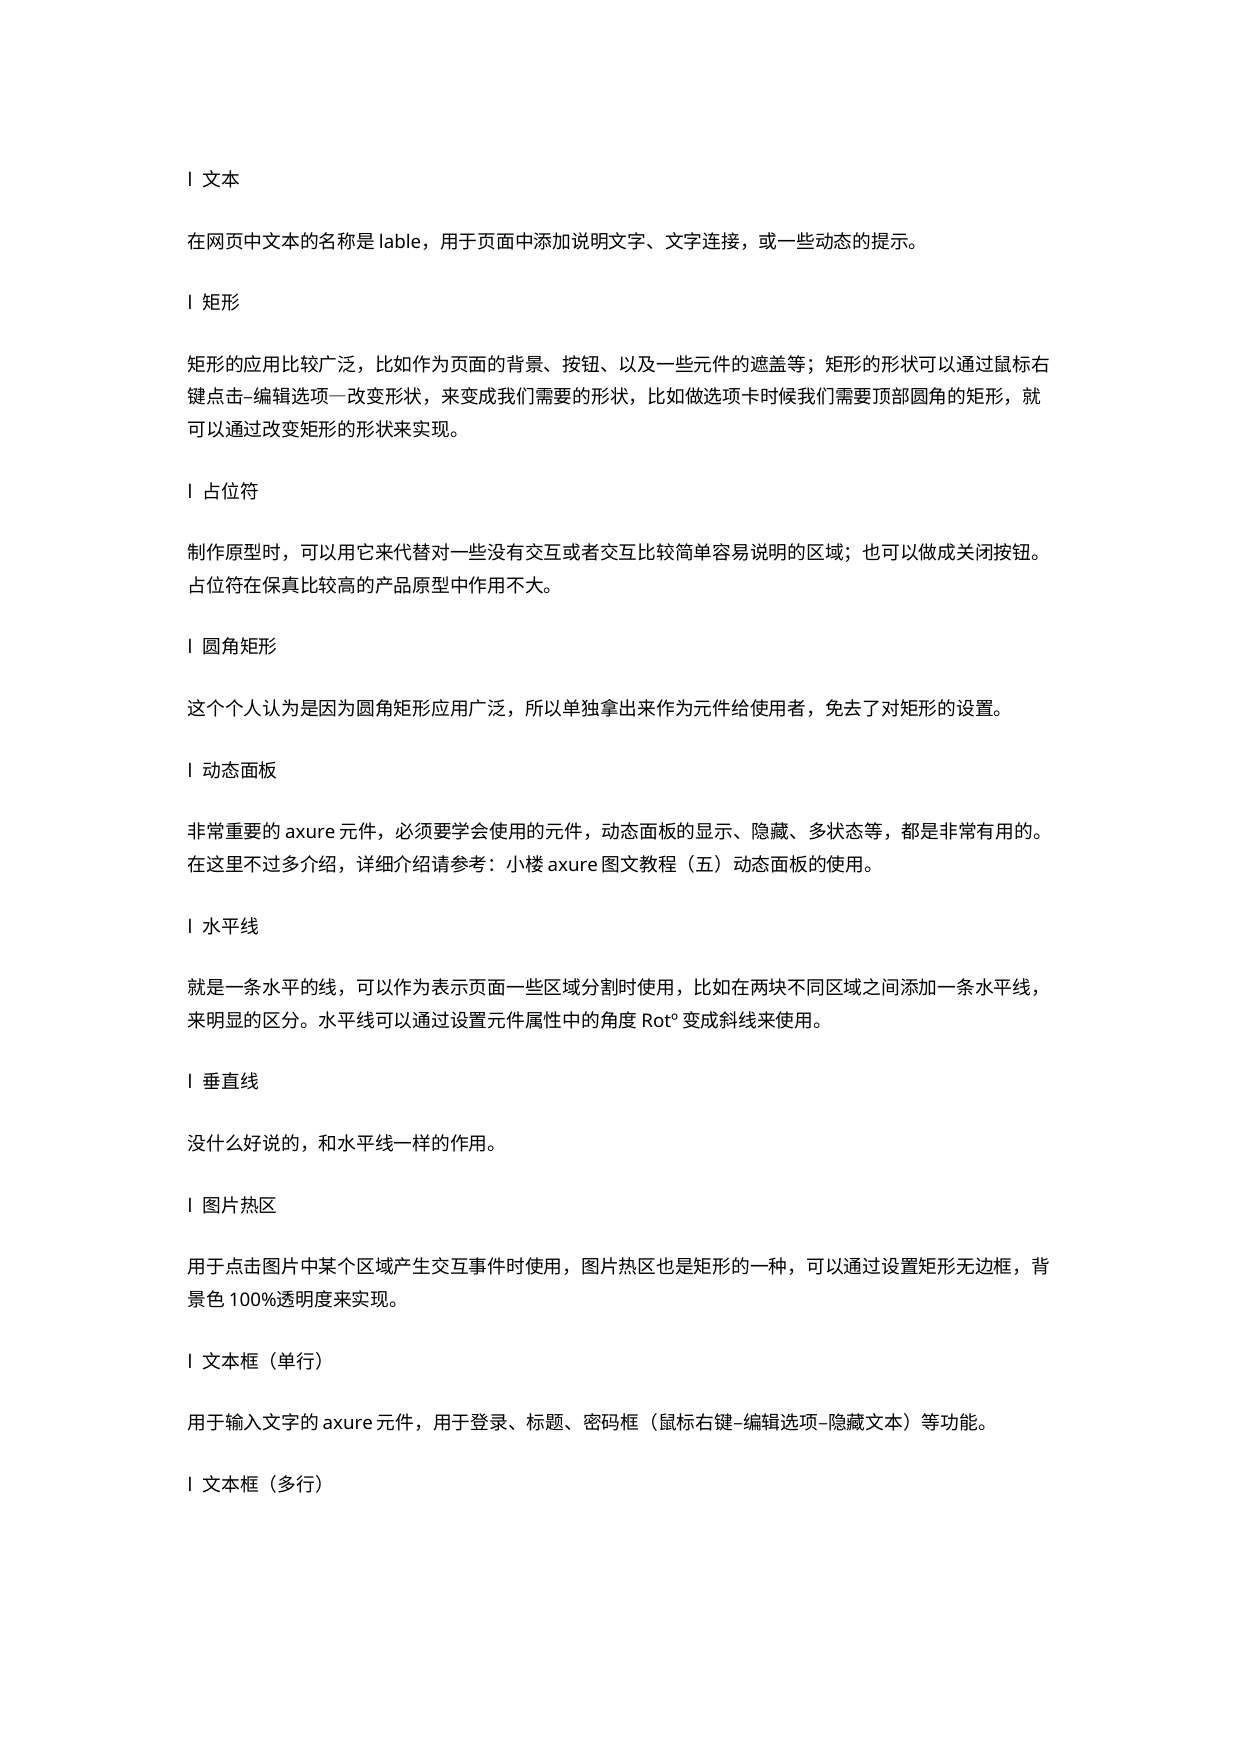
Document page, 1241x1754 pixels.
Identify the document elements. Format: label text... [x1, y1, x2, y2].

text l 矩形 [187, 285, 1053, 318]
text 就是一条水平的线，可以作为表示页面一些区域分割时使用，比如在两块不同区域之间添加一条水平线，来明显的区分。水平线可以通过设置元件属性中的角度Rotº变成斜线来使用。 [187, 970, 1053, 1035]
text l 垂直线 [187, 1064, 1053, 1097]
text 制作原型时，可以用它来代替对一些没有交互或者交互比较简单容易说明的区域；也可以做成关闭按钮。占位符在保真比较高的产品原型中作用不大。 [187, 535, 1053, 600]
text l 圆角矩形 [187, 629, 1053, 662]
text l 文本 [187, 162, 1053, 194]
text l 图片热区 [187, 1188, 1053, 1220]
text 这个个人认为是因为圆角矩形应用广泛，所以单独拿出来作为元件给使用者，免去了对矩形的设置。 [187, 691, 1053, 724]
text l 动态面板 [187, 753, 1053, 785]
text 用于点击图片中某个区域产生交互事件时使用，图片热区也是矩形的一种，可以通过设置矩形无边框，背景色100%透明度来实现。 [187, 1249, 1053, 1314]
text 非常重要的axure元件，必须要学会使用的元件，动态面板的显示、隐藏、多状态等，都是非常有用的。在这里不过多介绍，详细介绍请参考：小楼axure图文教程（五）动态面板的使用。 [187, 814, 1053, 879]
text l 水平线 [187, 909, 1053, 941]
text 用于输入文字的axure元件，用于登录、标题、密码框（鼠标右键–编辑选项–隐藏文本）等功能。 [187, 1405, 1053, 1438]
text 在网页中文本的名称是lable，用于页面中添加说明文字、文字连接，或一些动态的提示。 [187, 224, 1053, 256]
text l 文本框（多行） [187, 1467, 1053, 1499]
text 没什么好说的，和水平线一样的作用。 [187, 1126, 1053, 1159]
text l 占位符 [187, 474, 1053, 506]
text l 文本框（单行） [187, 1344, 1053, 1376]
text 矩形的应用比较广泛，比如作为页面的背景、按钮、以及一些元件的遮盖等；矩形的形状可以通过鼠标右键点击–编辑选项—改变形状，来变成我们需要的形状，比如做选项卡时候我们需要顶部圆角的矩形，就可以通过改变矩形的形状来实现。 [187, 347, 1053, 444]
